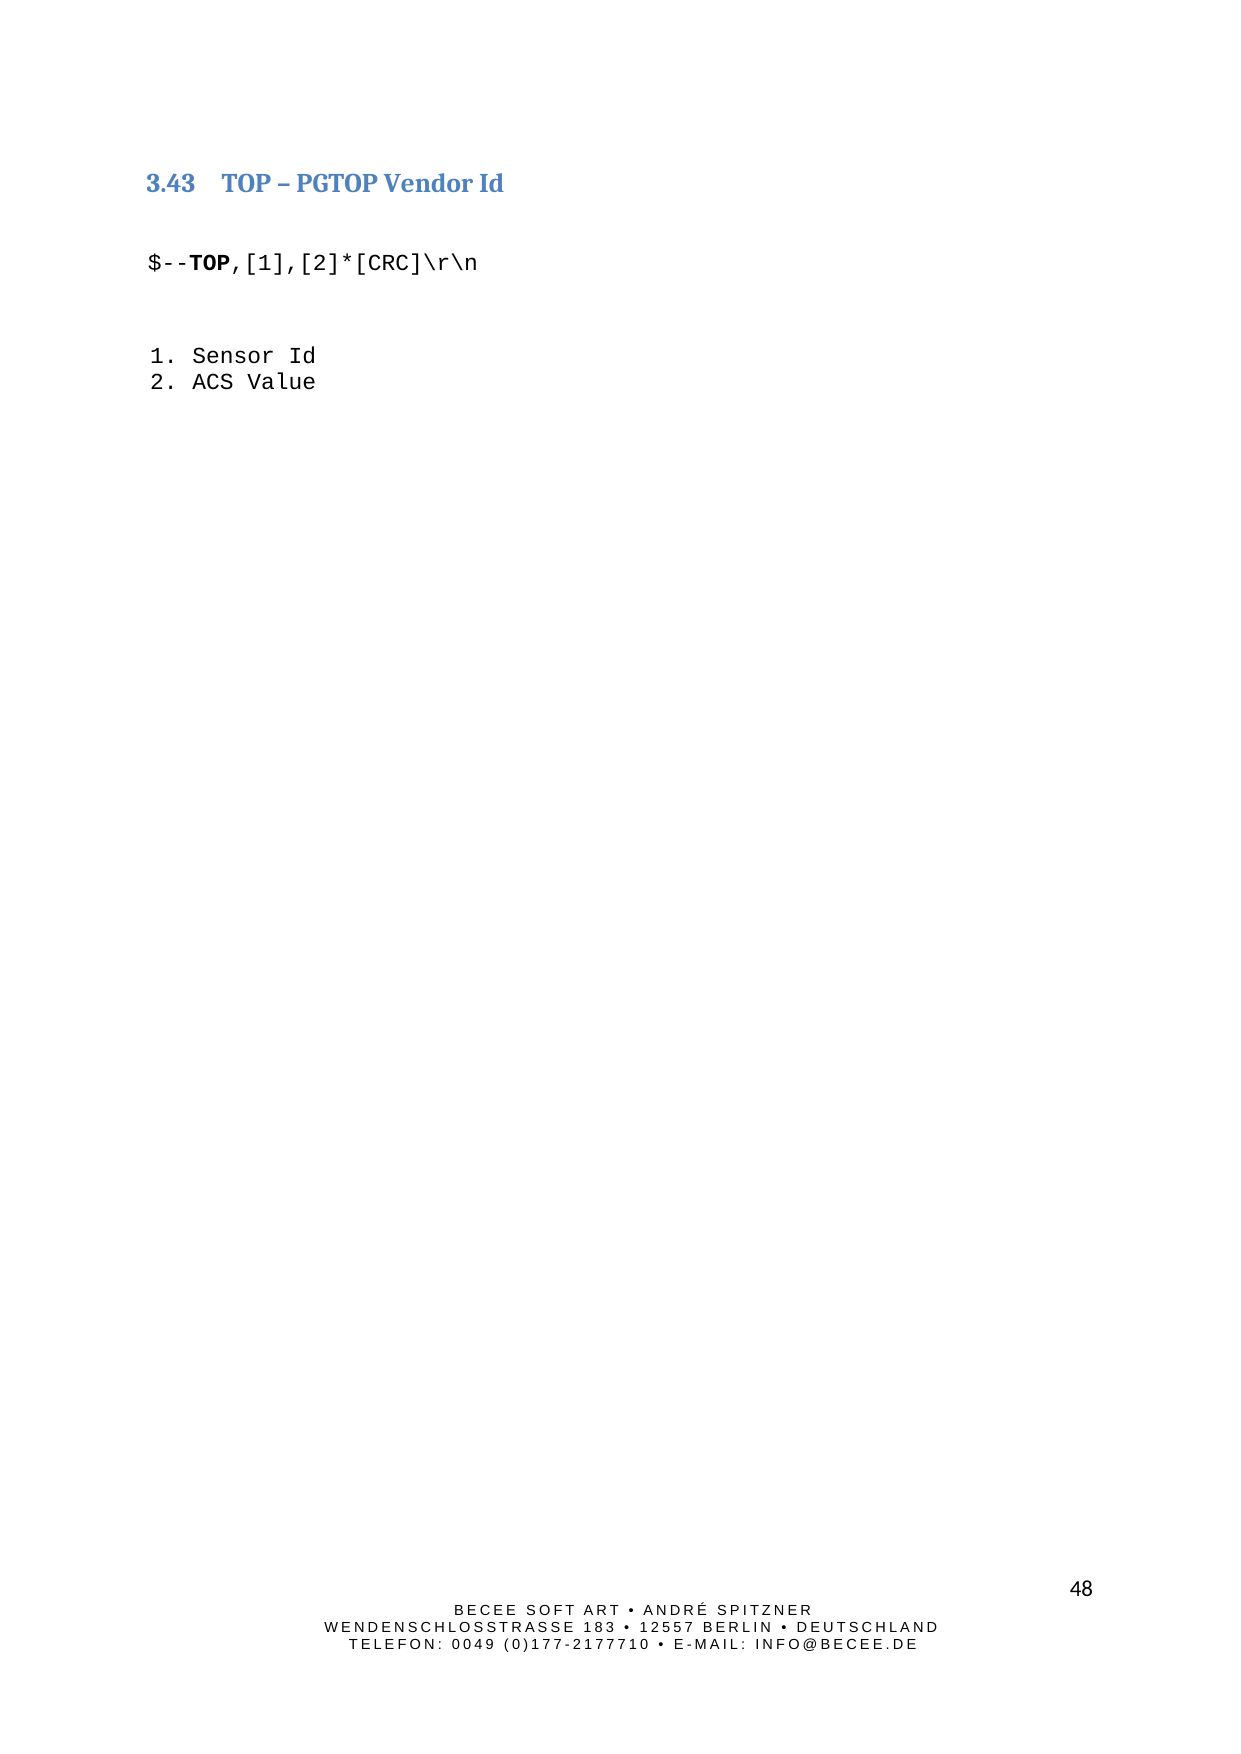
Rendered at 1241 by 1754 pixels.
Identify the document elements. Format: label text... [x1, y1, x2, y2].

list ACS Value [150, 370, 1093, 396]
list Sensor Id [150, 344, 1093, 370]
text $--TOP,[1],[2]*[CRC]\r\n [148, 251, 1093, 277]
subtitle TOP – PGTOP Vendor Id [146, 168, 1093, 199]
